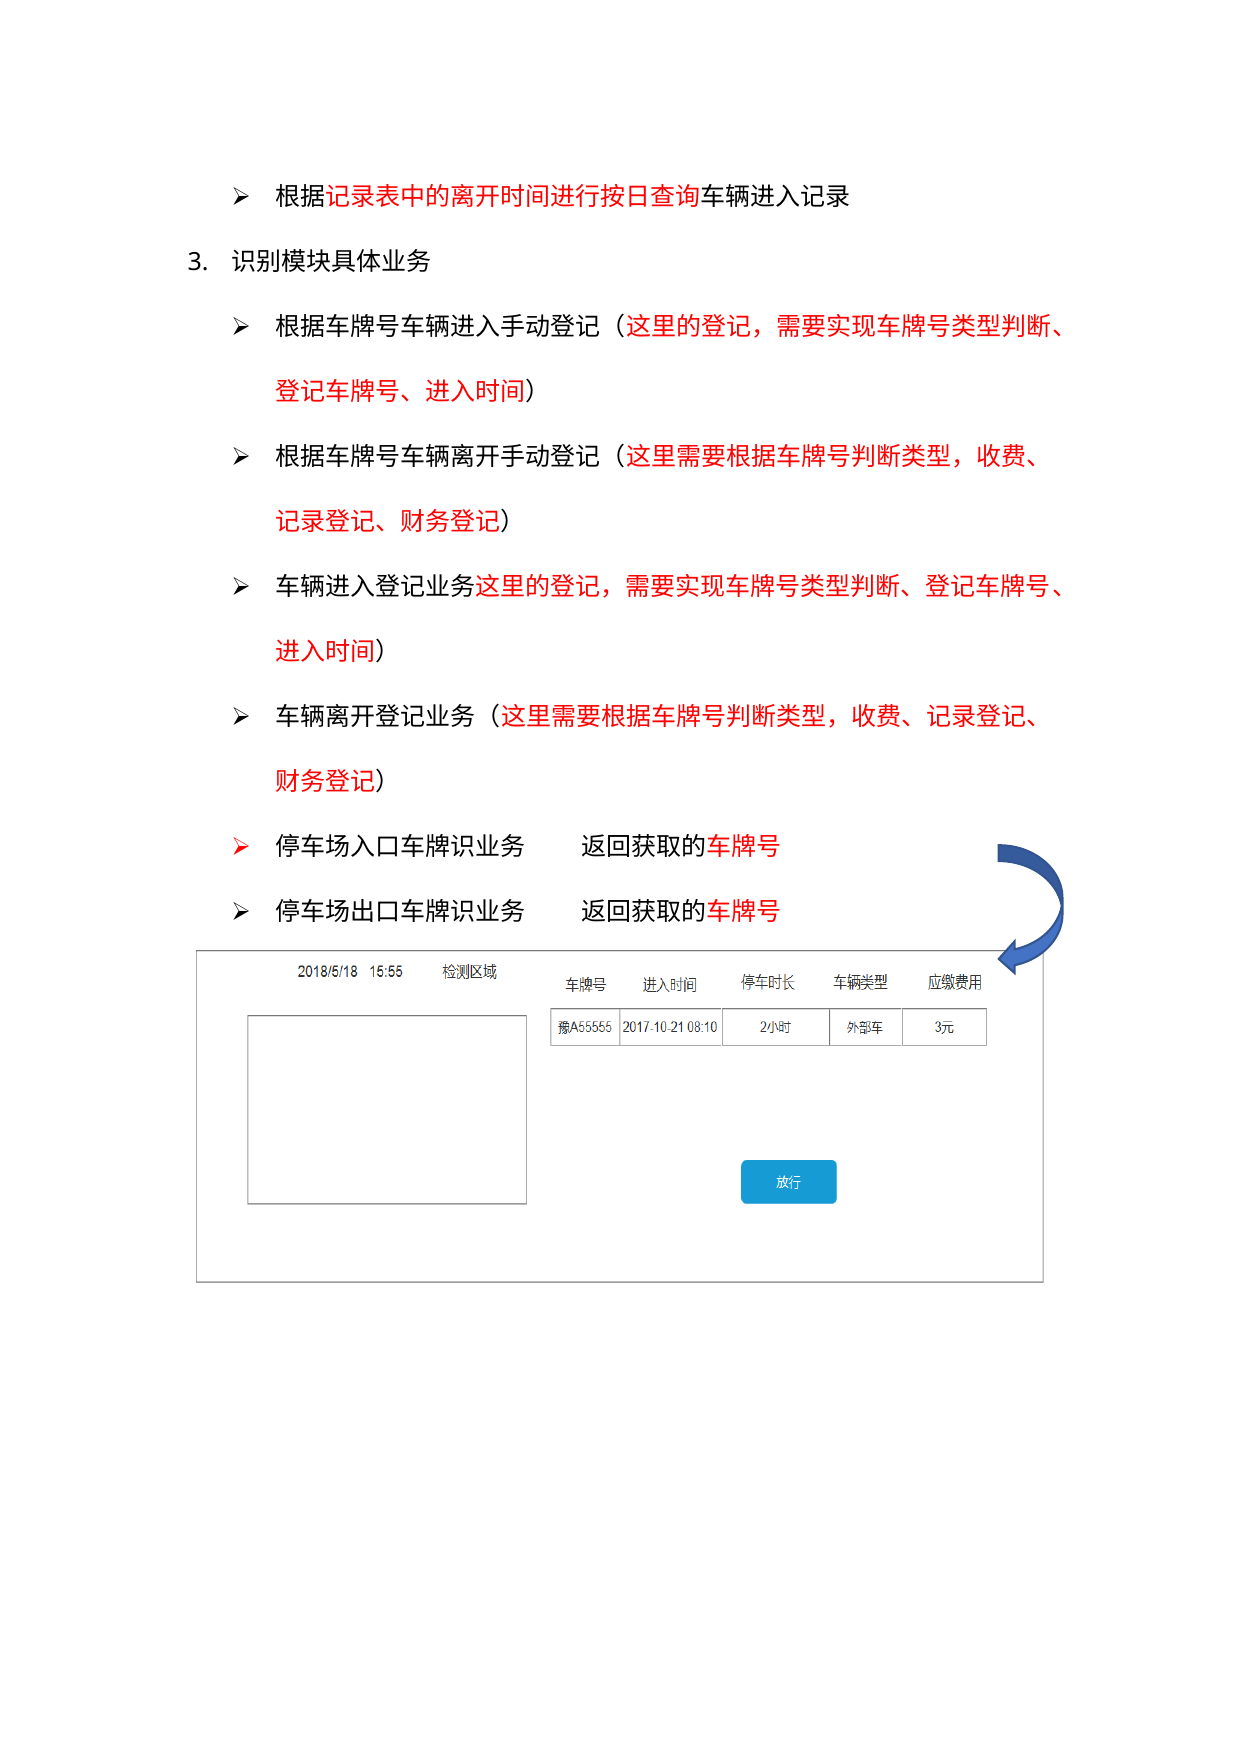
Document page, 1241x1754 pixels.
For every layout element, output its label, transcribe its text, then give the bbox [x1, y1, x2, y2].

list 车辆进入登记业务这里的登记，需要实现车牌号类型判断、登记车牌号、进入时间） [231, 552, 1053, 682]
list 车辆离开登记业务（这里需要根据车牌号判断类型，收费、记录登记、财务登记） [231, 682, 1053, 812]
list 根据车牌号车辆进入手动登记（这里的登记，需要实现车牌号类型判断、登记车牌号、进入时间） [231, 292, 1053, 422]
list 停车场出口车牌识业务 返回获取的车牌号 [231, 877, 1053, 942]
list 根据记录表中的离开时间进行按日查询车辆进入记录 [231, 162, 1053, 227]
list 识别模块具体业务 [187, 227, 1053, 292]
picture [187, 942, 1053, 1288]
list 停车场入口车牌识业务 返回获取的车牌号 [231, 812, 1053, 877]
list 根据车牌号车辆离开手动登记（这里需要根据车牌号判断类型，收费、记录登记、财务登记） [231, 422, 1053, 552]
picture [1016, 942, 1029, 947]
